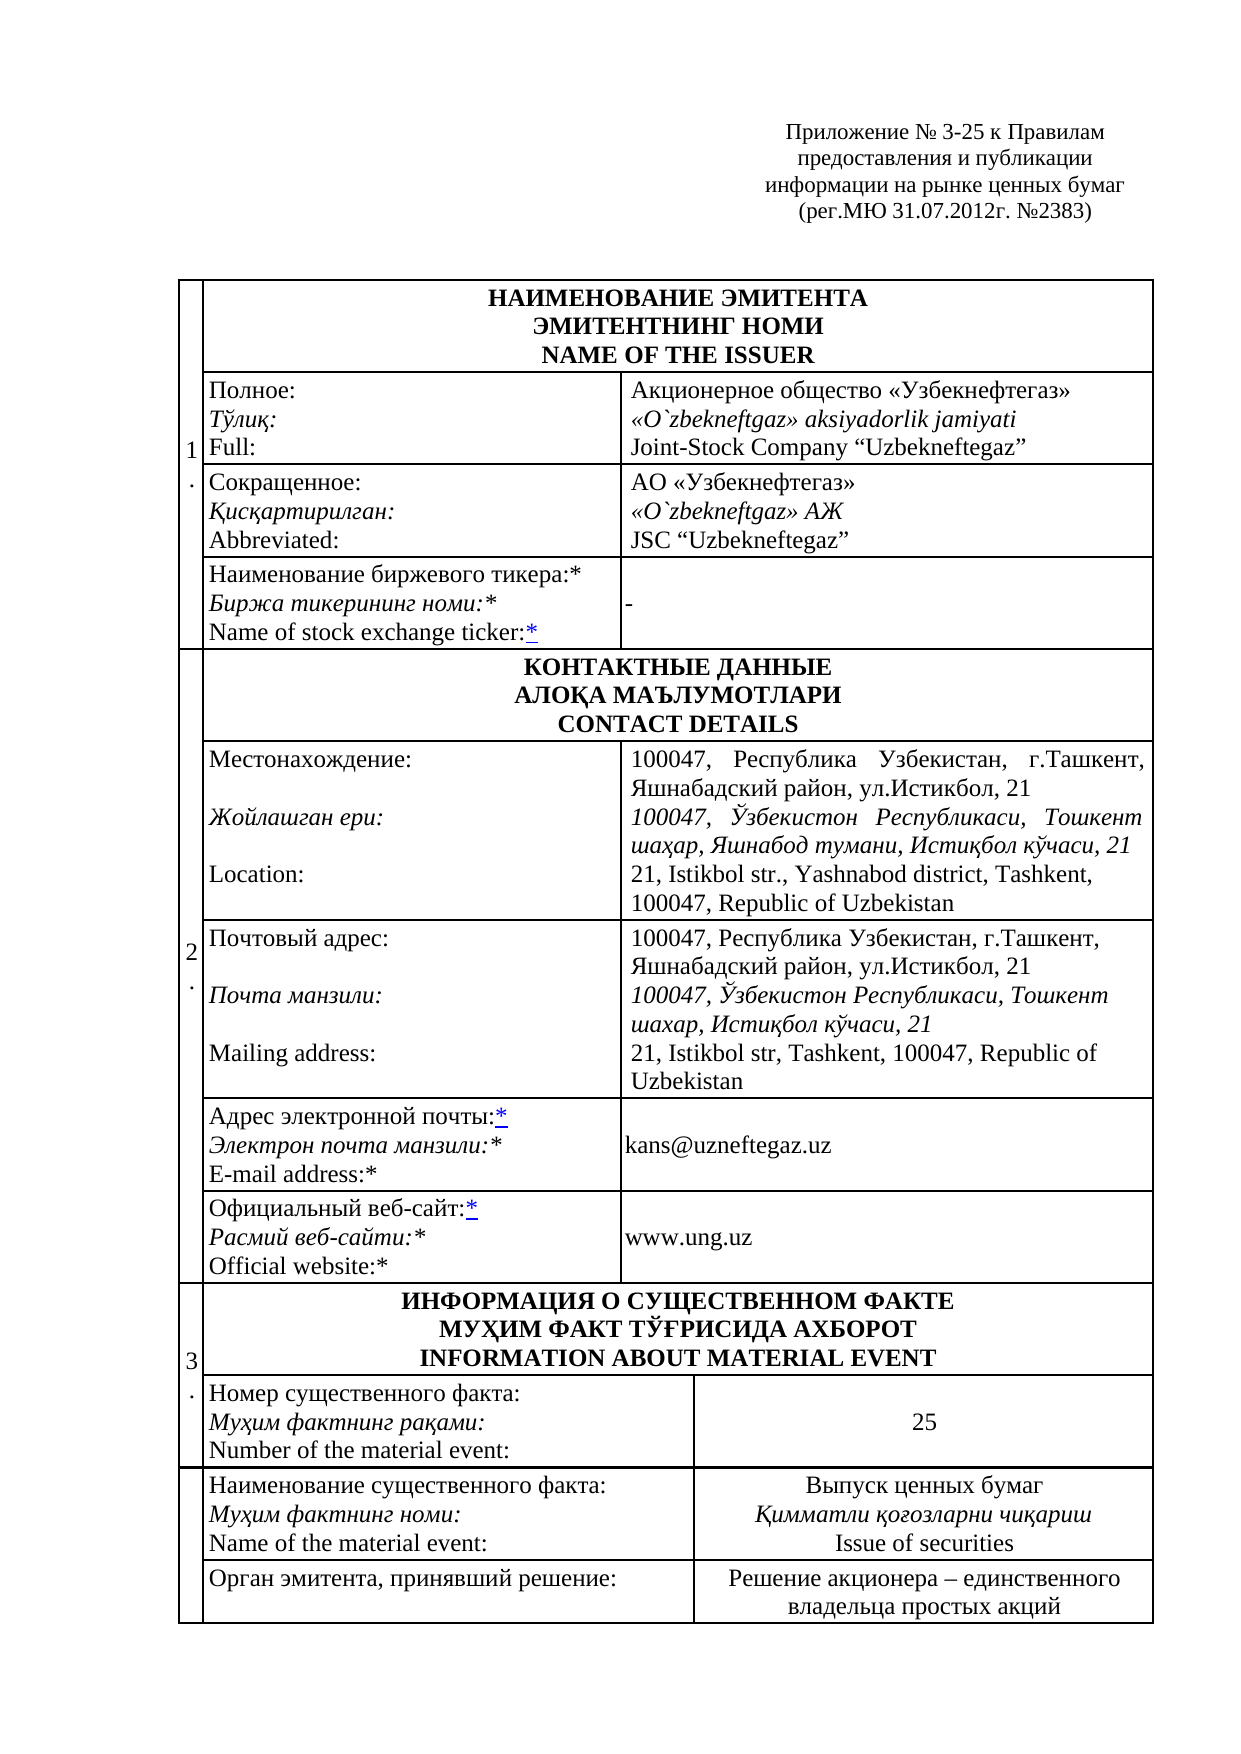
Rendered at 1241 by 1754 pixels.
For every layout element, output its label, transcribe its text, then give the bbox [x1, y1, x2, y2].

table_cell 2. [180, 650, 202, 1282]
table_cell Наименование существенного факта: Муҳим фактнинг номи: Name of the material event: [204, 1469, 693, 1559]
table_cell Местонахождение: Жойлашган ери: Location: [204, 742, 620, 919]
text Приложение № 3-25 к Правилам предоставления и публикации информации на рынке ценных бумаг [738, 118, 1152, 197]
table_cell 3. [180, 1284, 202, 1466]
table_cell kans@uzneftegaz.uz [622, 1099, 1152, 1189]
table_cell Почтовый адрес: Почта манзили: Mailing address: [204, 921, 620, 1097]
table_cell 25 [695, 1376, 1152, 1466]
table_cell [695, 1561, 1152, 1622]
table_cell Акционерное общество «Узбекнефтегаз» «O`zbekneftgaz» aksiyadorlik jamiyati Joint-Stock Company “Uzbekneftegaz” [622, 373, 1152, 463]
table_cell Официальный веб-сайт:* Расмий веб-сайти:* Official website:* [204, 1192, 620, 1282]
table_cell Номер существенного факта: Муҳим фактнинг рақами: Number of the material event: [204, 1376, 693, 1466]
table_cell - [622, 558, 1152, 648]
table_cell Наименование биржевого тикера:* Биржа тикерининг номи:* Name of stock exchange ticker:* [204, 558, 620, 648]
table_cell 100047, Республика Узбекистан, г.Ташкент, Яшнабадский район, ул.Истикбол, 21 100047, Ўзбекистон Республикаси, Тошкент шаҳар, Яшнабод тумани, Истиқбол кўчаси, 21 21, Istikbol str., Yashnabod district, Tashkent, 100047, Republic of Uzbekistan [622, 742, 1152, 919]
table_cell 100047, Республика Узбекистан, г.Ташкент, Яшнабадский район, ул.Истикбол, 21 100047, Ўзбекистон Республикаси, Тошкент шахар, Истиқбол кўчаси, 21 21, Istikbol str, Tashkent, 100047, Republic of Uzbekistan [622, 921, 1152, 1097]
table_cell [204, 1561, 693, 1622]
text (рег.МЮ 31.07.2012г. №2383) [738, 197, 1152, 223]
table_cell Сокращенное: Қисқартирилган: Abbreviated: [204, 465, 620, 556]
table_cell Адрес электронной почты:* Электрон почта манзили:* E-mail address:* [204, 1099, 620, 1189]
table_cell КОНТАКТНЫЕ ДАННЫЕ АЛОҚА МАЪЛУМОТЛАРИ CONTACT DETAILS [204, 650, 1152, 740]
table_cell [180, 1469, 202, 1622]
table_header 1. [180, 281, 202, 648]
table_header НАИМЕНОВАНИЕ ЭМИТЕНТА ЭМИТЕНТНИНГ НОМИ NAME OF THE ISSUER [204, 281, 1152, 371]
table_cell АО «Узбекнефтегаз» «O`zbekneftgaz» АЖ JSC “Uzbekneftegaz” [622, 465, 1152, 556]
table_cell ИНФОРМАЦИЯ О СУЩЕСТВЕННОМ ФАКТЕ МУҲИМ ФАКТ ТЎҒРИСИДА АХБОРОТ INFORMATION ABOUT MATERIAL EVENT [204, 1284, 1152, 1374]
table_cell Выпуск ценных бумаг Қимматли қоғозларни чиқариш Issue of securities [695, 1469, 1152, 1559]
table_cell Полное: Тўлиқ: Full: [204, 373, 620, 463]
table_cell www.ung.uz [622, 1192, 1152, 1282]
